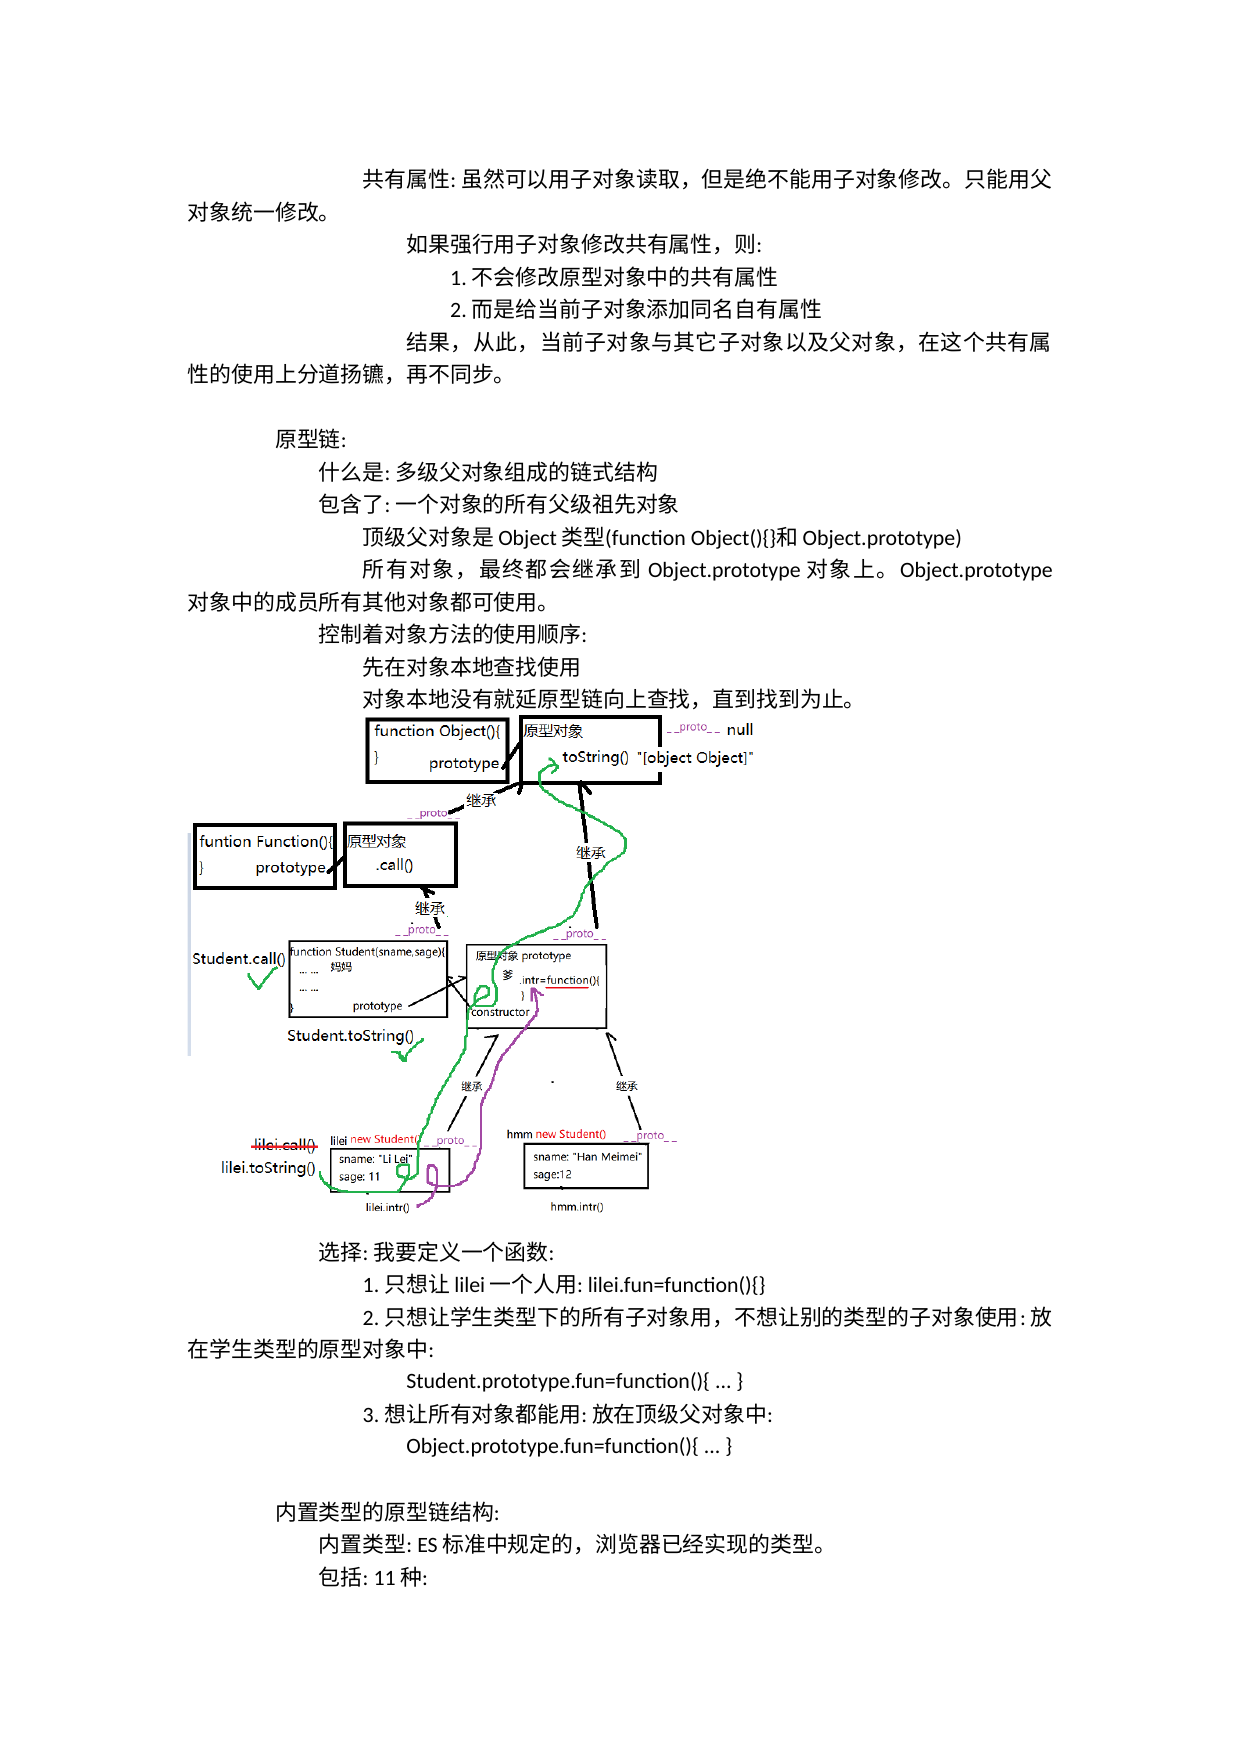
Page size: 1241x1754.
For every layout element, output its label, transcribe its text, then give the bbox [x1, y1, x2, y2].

text 控制着对象方法的使用顺序: [187, 617, 1053, 649]
text 顶级父对象是Object类型(function Object(){}和Object.prototype) [187, 519, 1053, 552]
text 如果强行用子对象修改共有属性，则: [187, 227, 1053, 259]
text 先在对象本地查找使用 [187, 649, 1053, 682]
text 内置类型: ES标准中规定的，浏览器已经实现的类型。 [187, 1527, 1053, 1559]
text 2. 只想让学生类型下的所有子对象用，不想让别的类型的子对象使用: 放在学生类型的原型对象中: [187, 1299, 1053, 1364]
picture [187, 714, 903, 1218]
text 3. 想让所有对象都能用: 放在顶级父对象中: [187, 1397, 1053, 1429]
text 2. 而是给当前子对象添加同名自有属性 [187, 292, 1053, 324]
text 选择: 我要定义一个函数: [187, 1234, 1053, 1267]
text Object.prototype.fun=function(){ ... } [187, 1429, 1053, 1462]
text 1. 不会修改原型对象中的共有属性 [187, 259, 1053, 292]
text 结果，从此，当前子对象与其它子对象以及父对象，在这个共有属性的使用上分道扬镳，再不同步。 [187, 324, 1053, 389]
text 对象本地没有就延原型链向上查找，直到找到为止。 [187, 682, 1053, 714]
text 共有属性: 虽然可以用子对象读取，但是绝不能用子对象修改。只能用父对象统一修改。 [187, 162, 1053, 227]
text Student.prototype.fun=function(){ ... } [187, 1364, 1053, 1397]
text 包括: 11种: [187, 1559, 1053, 1592]
text 所有对象，最终都会继承到Object.prototype对象上。Object.prototype对象中的成员所有其他对象都可使用。 [187, 552, 1053, 617]
text 内置类型的原型链结构: [187, 1494, 1053, 1527]
text 原型链: [187, 422, 1053, 454]
text 1. 只想让lilei一个人用: lilei.fun=function(){} [187, 1267, 1053, 1299]
text 什么是: 多级父对象组成的链式结构 [187, 454, 1053, 487]
text 包含了: 一个对象的所有父级祖先对象 [187, 487, 1053, 519]
